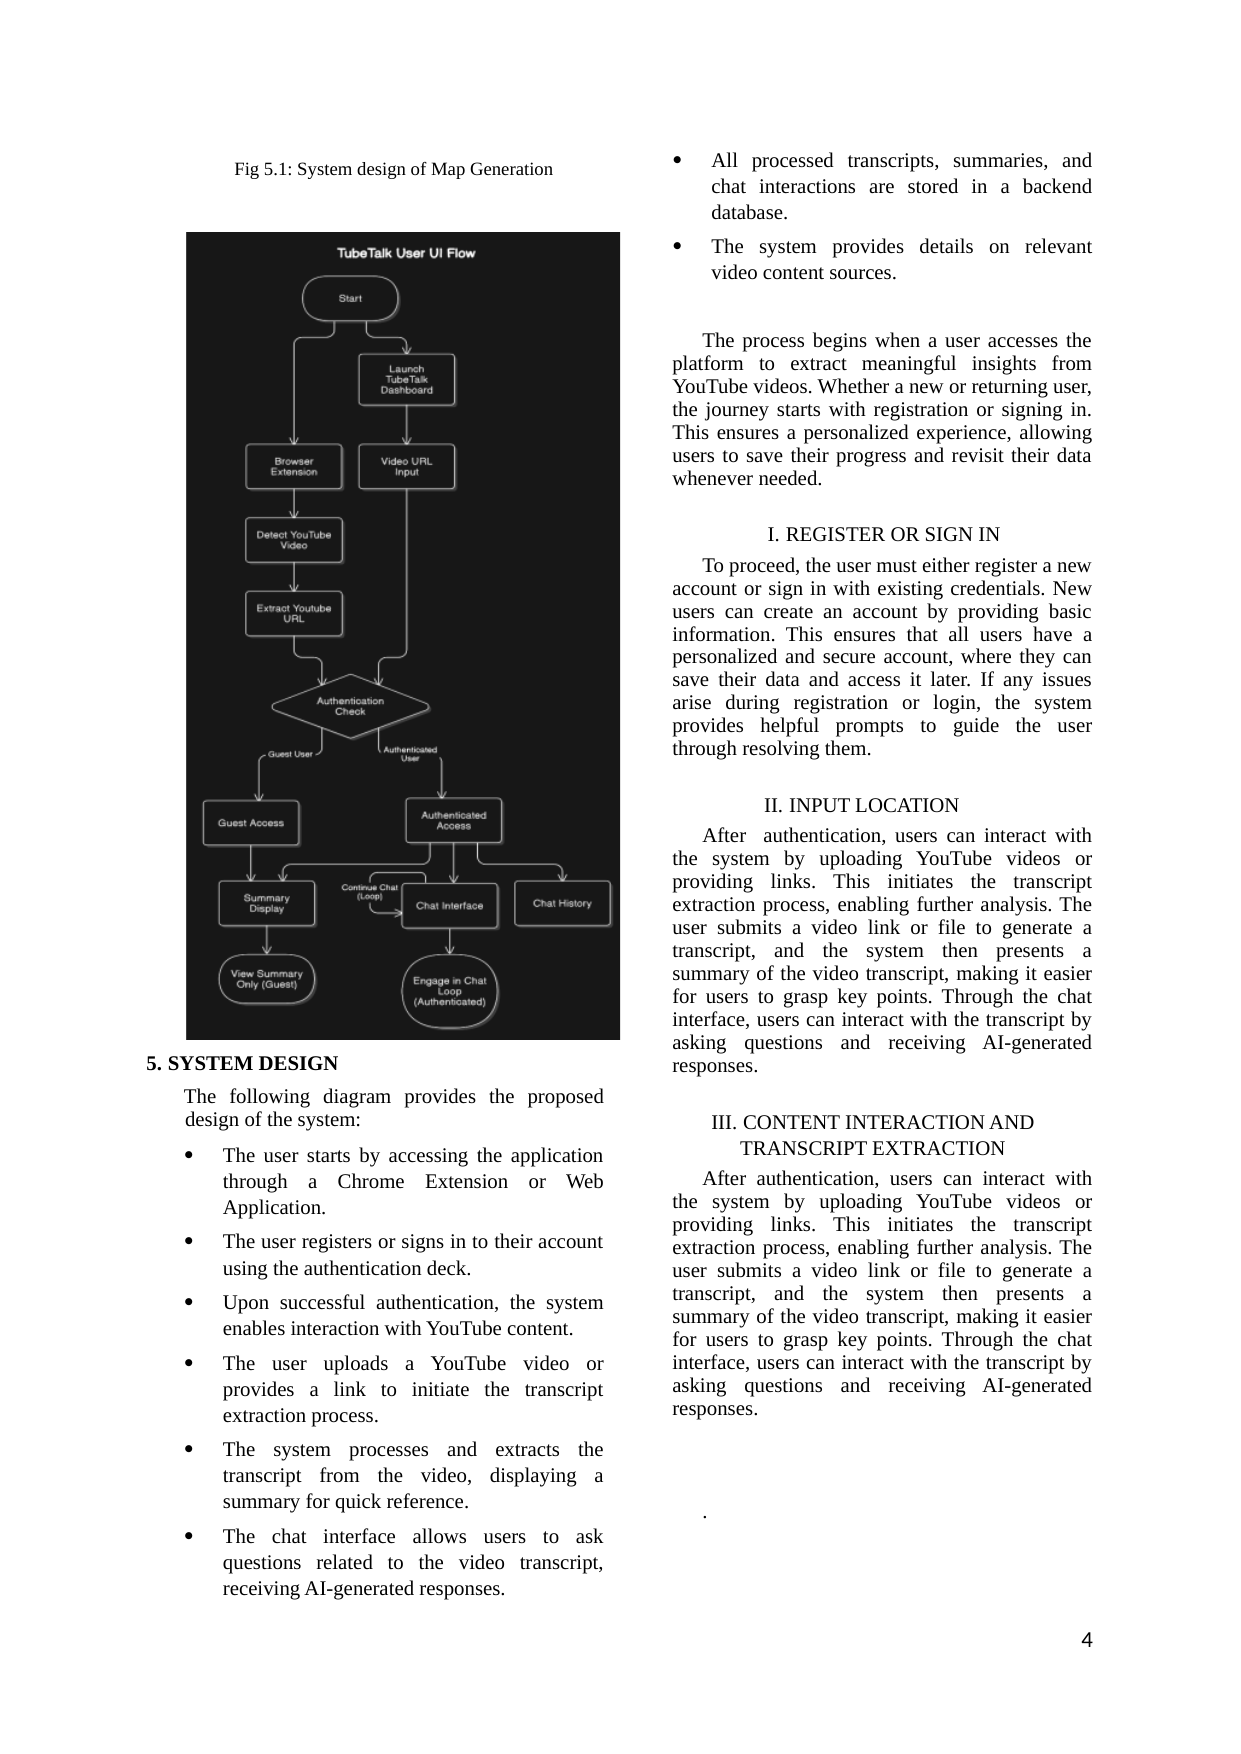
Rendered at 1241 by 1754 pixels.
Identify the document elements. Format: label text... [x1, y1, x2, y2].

text To proceed, the user must either register a new account or sign in with existing credentials. New users can create an account by providing basic information. This ensures that all users have a personalized and secure account, where they can save their data and access it later. If any issues arise during registration or login, the system provides helpful prompts to guide the user through resolving them. [672, 554, 1092, 760]
subtitle III. CONTENT INTERACTION AND TRANSCRIPT EXTRACTION [666, 1110, 1079, 1160]
subtitle II. INPUT LOCATION [636, 793, 1087, 817]
list The user starts by accessing the application through a Chrome Extension or Web Application. [185, 1143, 604, 1219]
text After authentication, users can interact with the system by uploading YouTube videos or providing links. This initiates the transcript extraction process, enabling further analysis. The user submits a video link or file to generate a transcript, and the system then presents a summary of the video transcript, making it easier for users to grasp key points. Through the chat interface, users can interact with the transcript by asking questions and receiving AI-generated responses. [672, 1167, 1092, 1419]
list All processed transcripts, summaries, and chat interactions are stored in a backend database. [674, 148, 1092, 224]
text After authentication, users can interact with the system by uploading YouTube videos or providing links. This initiates the transcript extraction process, enabling further analysis. The user submits a video link or file to generate a transcript, and the system then presents a summary of the video transcript, making it easier for users to grasp key points. Through the chat interface, users can interact with the transcript by asking questions and receiving AI-generated responses. [672, 824, 1092, 1077]
text The process begins when a user accesses the platform to extract meaningful insights from YouTube videos. Whether a new or returning user, the journey starts with registration or signing in. This ensures a personalized experience, allowing users to save their progress and revisit their data whenever needed. [672, 329, 1092, 490]
list The user uploads a YouTube video or provides a link to initiate the transcript extraction process. [185, 1351, 604, 1427]
list The user registers or signs in to their account using the authentication deck. [185, 1229, 604, 1279]
list The chat interface allows users to ask questions related to the video transcript, receiving AI-generated responses. [185, 1524, 604, 1600]
subtitle I. REGISTER OR SIGN IN [681, 522, 1087, 546]
text The following diagram provides the proposed design of the system: [184, 1085, 604, 1131]
list The system provides details on relevant video content sources. [674, 234, 1092, 284]
list Upon successful authentication, the system enables interaction with YouTube content. [185, 1290, 604, 1340]
text . [672, 1500, 1092, 1523]
list The system processes and extracts the transcript from the video, displaying a summary for quick reference. [185, 1437, 604, 1513]
subtitle 5. SYSTEM DESIGN [146, 1051, 599, 1075]
picture [185, 232, 621, 1040]
